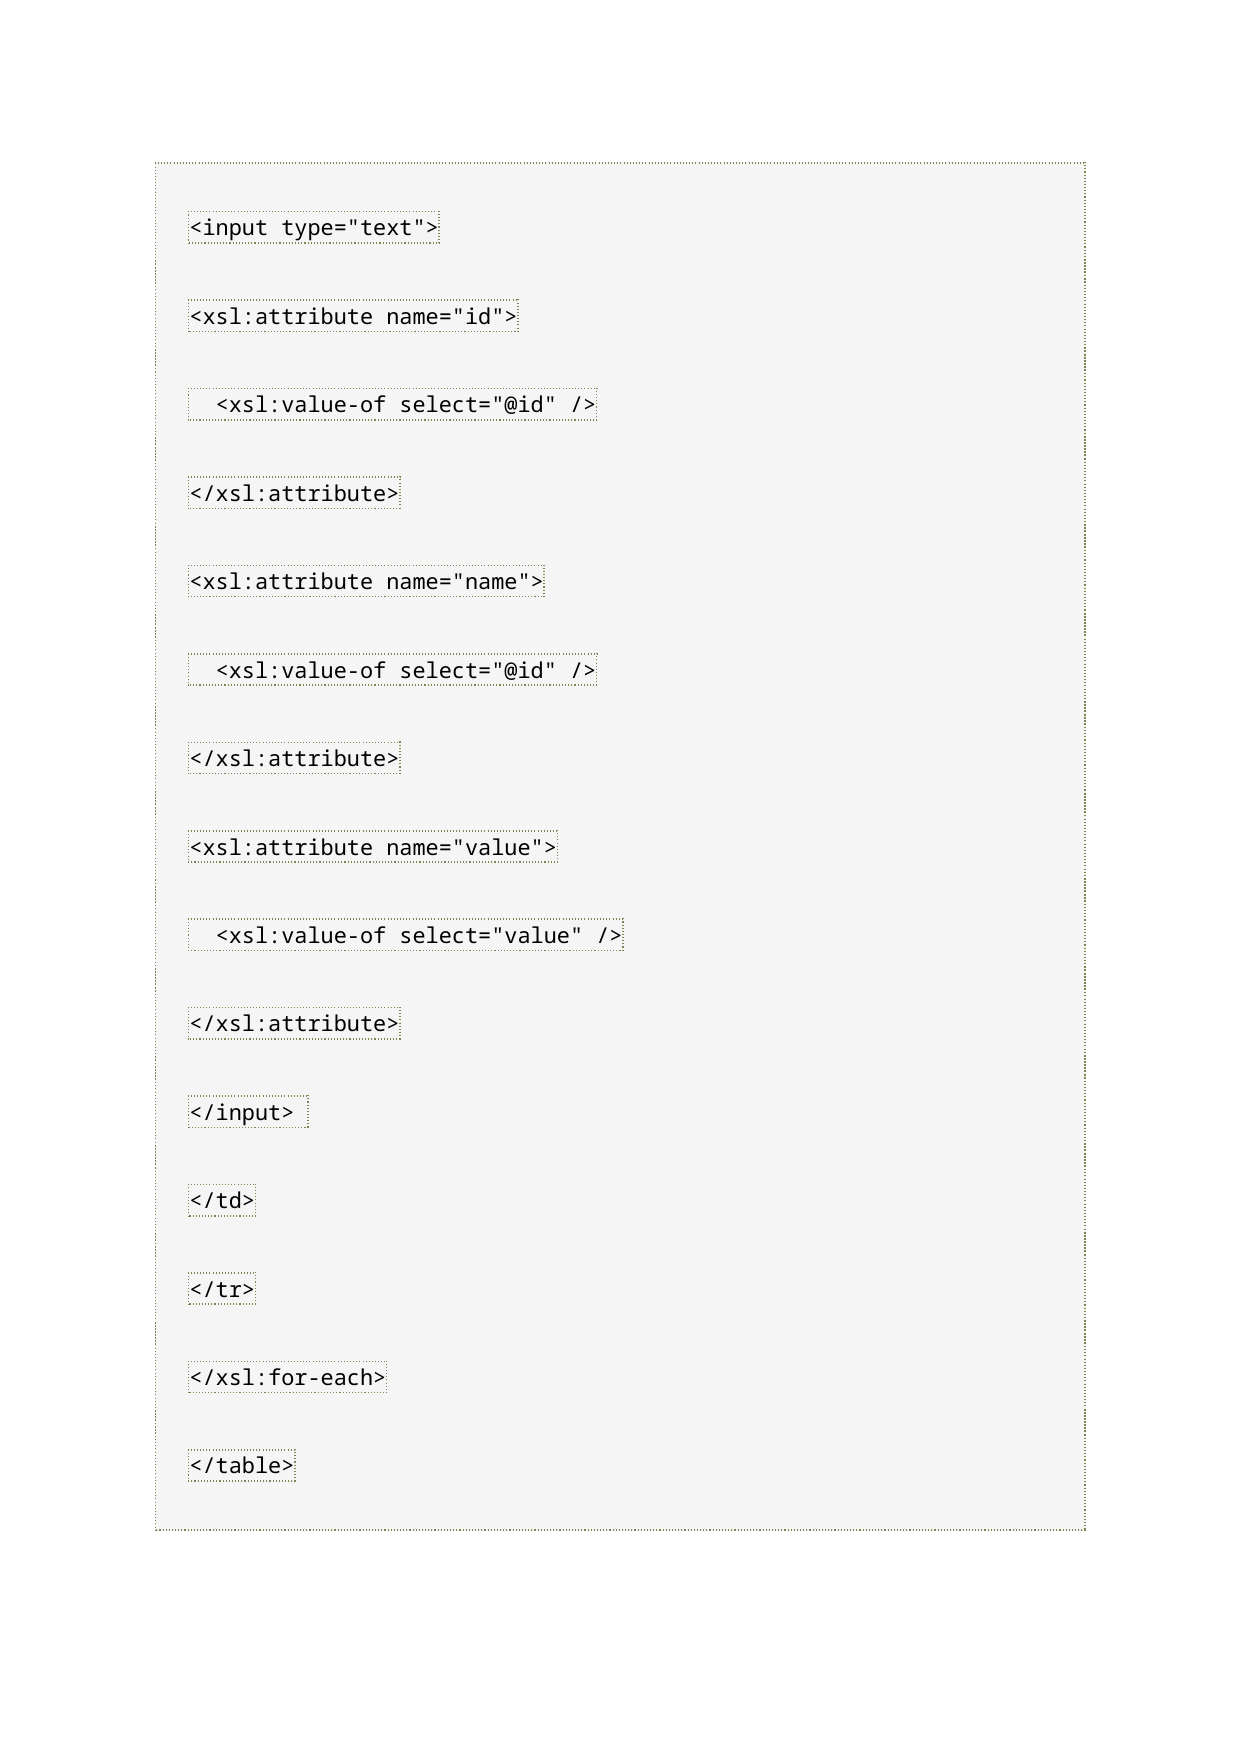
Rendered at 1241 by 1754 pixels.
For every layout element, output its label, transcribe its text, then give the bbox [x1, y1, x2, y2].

text <xsl:value-of select="@id" /> [155, 604, 1086, 693]
text </tr> [155, 1223, 1086, 1312]
text </td> [155, 1135, 1086, 1223]
text <xsl:value-of select="@id" /> [155, 339, 1086, 427]
text <xsl:attribute name="name"> [155, 516, 1086, 604]
text </table> [155, 1400, 1086, 1531]
text </xsl:attribute> [155, 958, 1086, 1046]
text <input type="text"> [155, 162, 1086, 250]
text </input> [155, 1046, 1086, 1135]
text </xsl:attribute> [155, 693, 1086, 781]
text </xsl:for-each> [155, 1312, 1086, 1400]
text <xsl:attribute name="value"> [155, 781, 1086, 869]
text <xsl:attribute name="id"> [155, 250, 1086, 339]
text </xsl:attribute> [155, 427, 1086, 516]
text <xsl:value-of select="value" /> [155, 869, 1086, 958]
